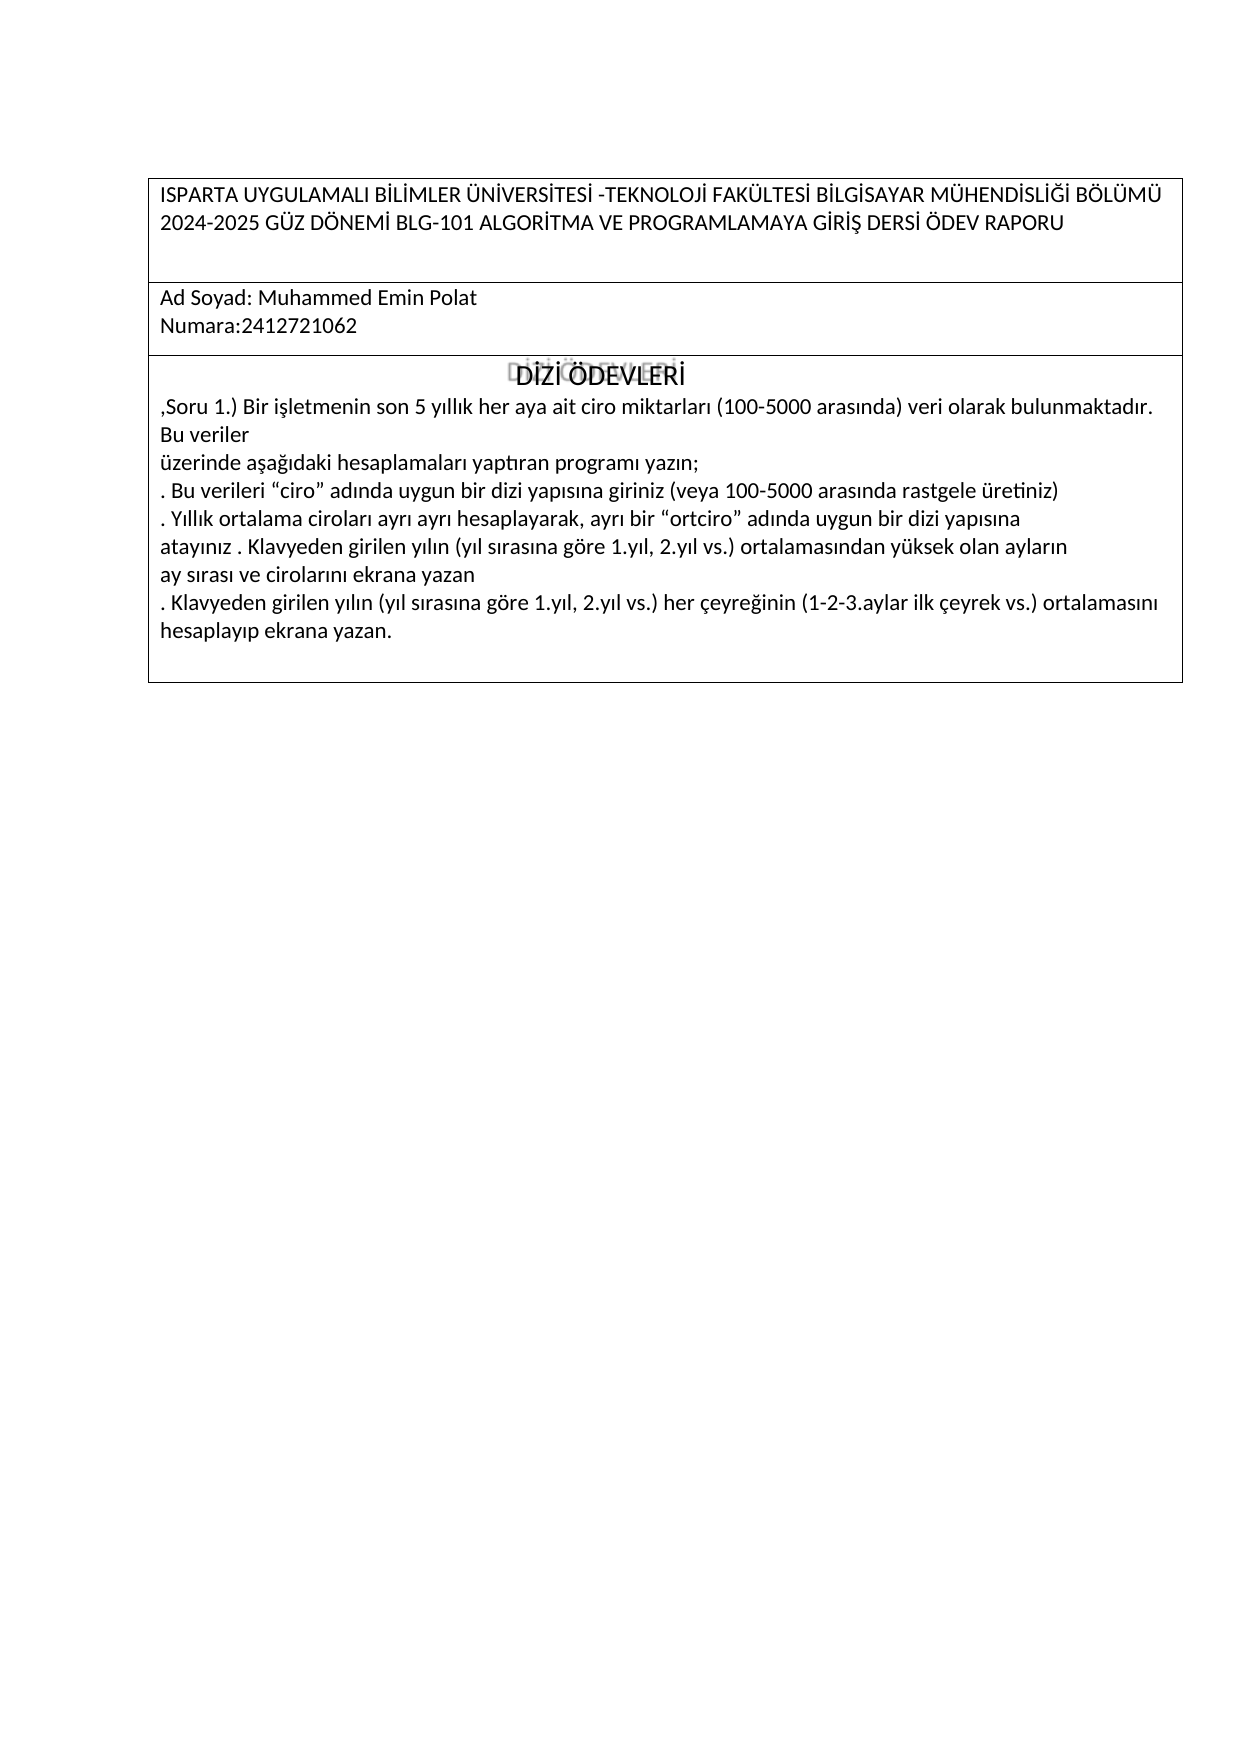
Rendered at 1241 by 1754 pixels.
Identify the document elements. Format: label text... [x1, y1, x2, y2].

table_cell DİZİ ÖDEVLERİ ,Soru 1.) Bir işletmenin son 5 yıllık her aya ait ciro miktarları (100-5000 arasında) veri olarak bulunmaktadır. Bu veriler üzerinde aşağıdaki hesaplamaları yaptıran programı yazın; . Bu verileri “ciro” adında uygun bir dizi yapısına giriniz (veya 100-5000 arasında rastgele üretiniz) . Yıllık ortalama ciroları ayrı ayrı hesaplayarak, ayrı bir “ortciro” adında uygun bir dizi yapısına atayınız . Klavyeden girilen yılın (yıl sırasına göre 1.yıl, 2.yıl vs.) ortalamasından yüksek olan ayların ay sırası ve cirolarını ekrana yazan . Klavyeden girilen yılın (yıl sırasına göre 1.yıl, 2.yıl vs.) her çeyreğinin (1-2-3.aylar ilk çeyrek vs.) ortalamasını hesaplayıp ekrana yazan. [149, 356, 1182, 682]
table_header ISPARTA UYGULAMALI BİLİMLER ÜNİVERSİTESİ -TEKNOLOJİ FAKÜLTESİ BİLGİSAYAR MÜHENDİSLİĞİ BÖLÜMÜ 2024-2025 GÜZ DÖNEMİ BLG-101 ALGORİTMA VE PROGRAMLAMAYA GİRİŞ DERSİ ÖDEV RAPORU [149, 179, 1182, 282]
table_cell Ad Soyad: Muhammed Emin Polat Numara:2412721062 [149, 283, 1182, 355]
